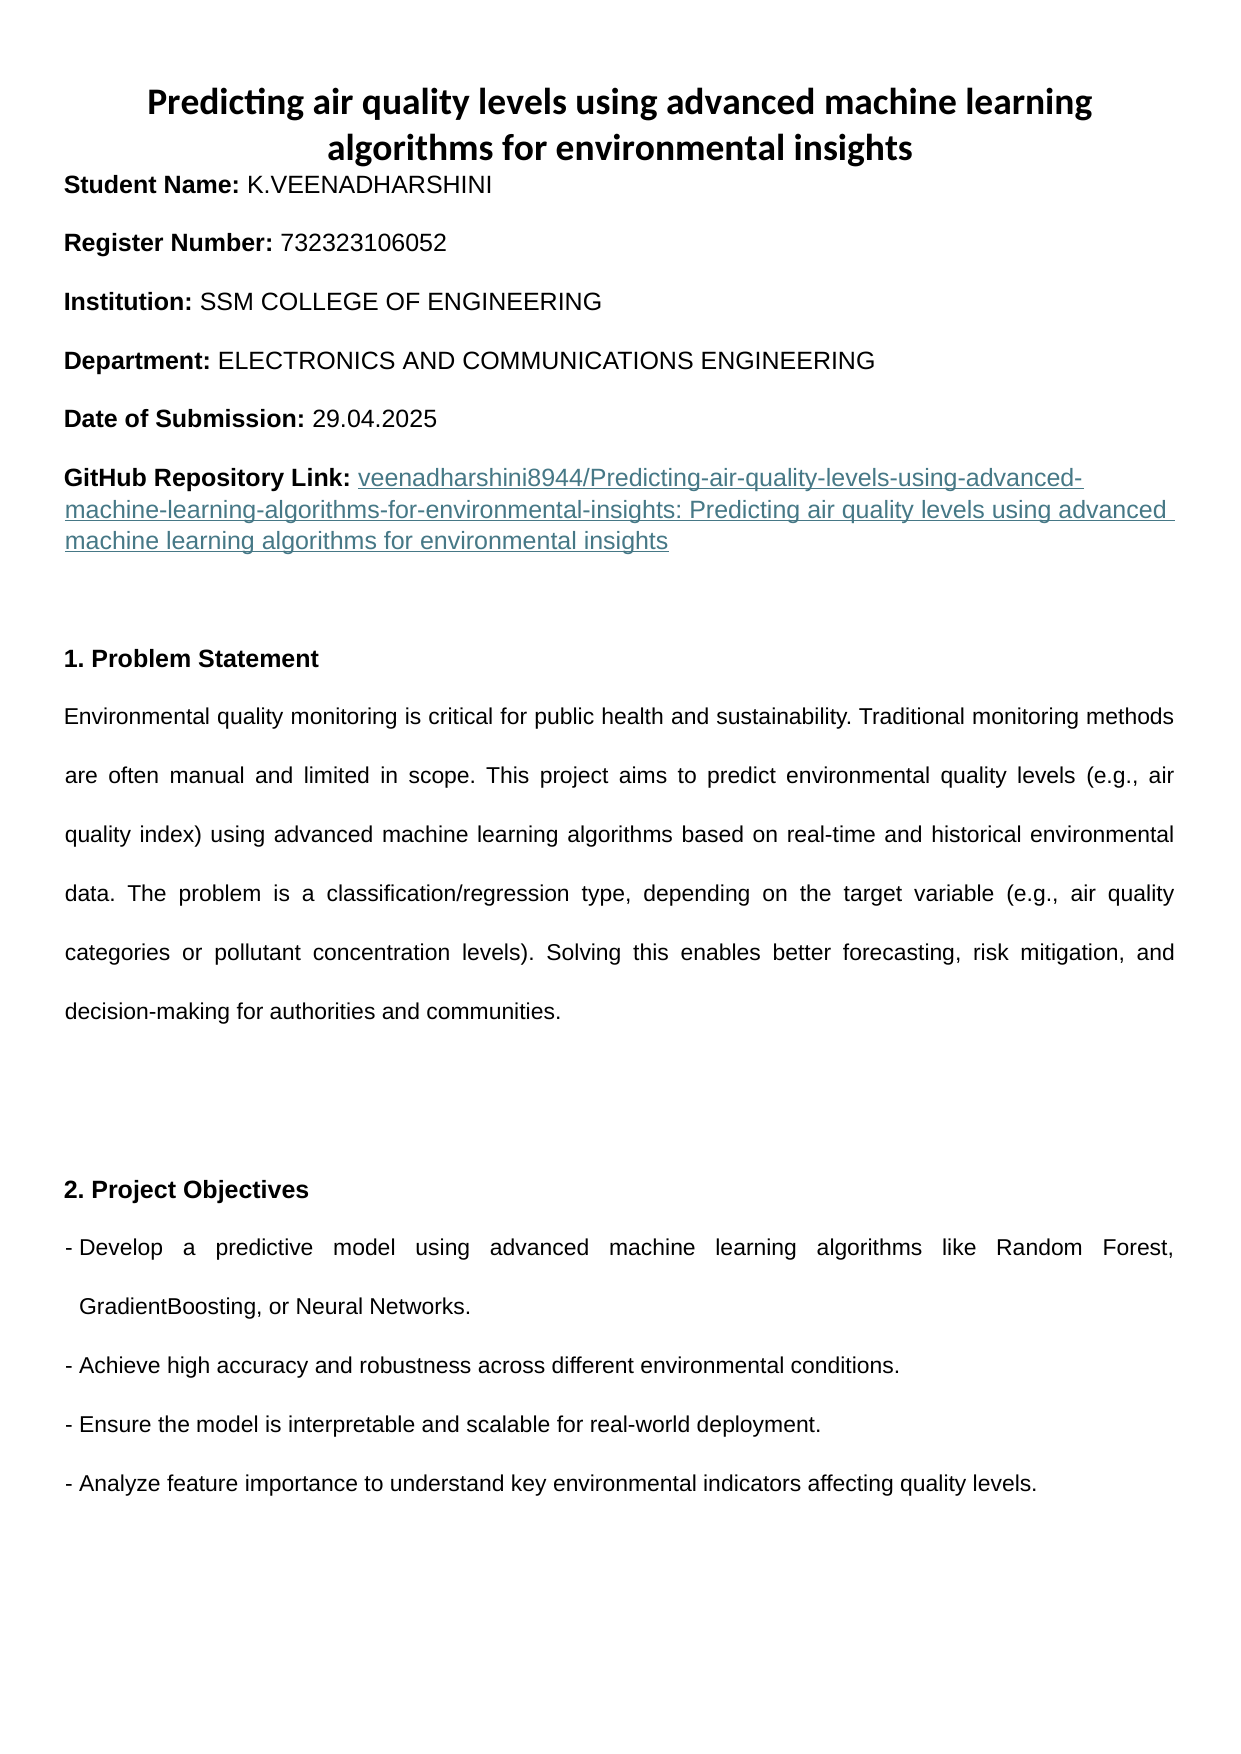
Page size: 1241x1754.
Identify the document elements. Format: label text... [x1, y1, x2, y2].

subtitle Problem Statement [63, 644, 1175, 673]
list Ensure the model is interpretable and scalable for real-world deployment. [65, 1411, 1175, 1437]
list Achieve high accuracy and robustness across different environmental conditions. [65, 1352, 1175, 1378]
text Date of Submission: 29.04.2025 [63, 404, 1175, 433]
text Student Name: K.VEENADHARSHINI [63, 170, 1175, 198]
list Develop a predictive model using advanced machine learning algorithms like Random Forest, GradientBoosting, or Neural Networks. [65, 1234, 1175, 1319]
text Register Number: 732323106052 [63, 228, 1175, 257]
text Environmental quality monitoring is critical for public health and sustainability. Traditional monitoring methods are often manual and limited in scope. This project aims to predict environmental quality levels (e.g., air quality index) using advanced machine learning algorithms based on real-time and historical environmental data. The problem is a classification/regression type, depending on the target variable (e.g., air quality categories or pollutant concentration levels). Solving this enables better forecasting, risk mitigation, and decision-making for authorities and communities. [63, 703, 1175, 1024]
list Analyze feature importance to understand key environmental indicators affecting quality levels. [65, 1470, 1175, 1496]
text Department: ELECTRONICS AND COMMUNICATIONS ENGINEERING [63, 346, 1175, 374]
text Institution: SSM COLLEGE OF ENGINEERING [63, 287, 1175, 316]
text GitHub Repository Link: veenadharshini8944/Predicting-air-quality-levels-using-advanced-machine-learning-algorithms-for-environmental-insights: Predicting air quality levels using advanced machine learning algorithms for environmental insights [63, 463, 1175, 555]
subtitle Project Objectives [63, 1175, 1175, 1204]
